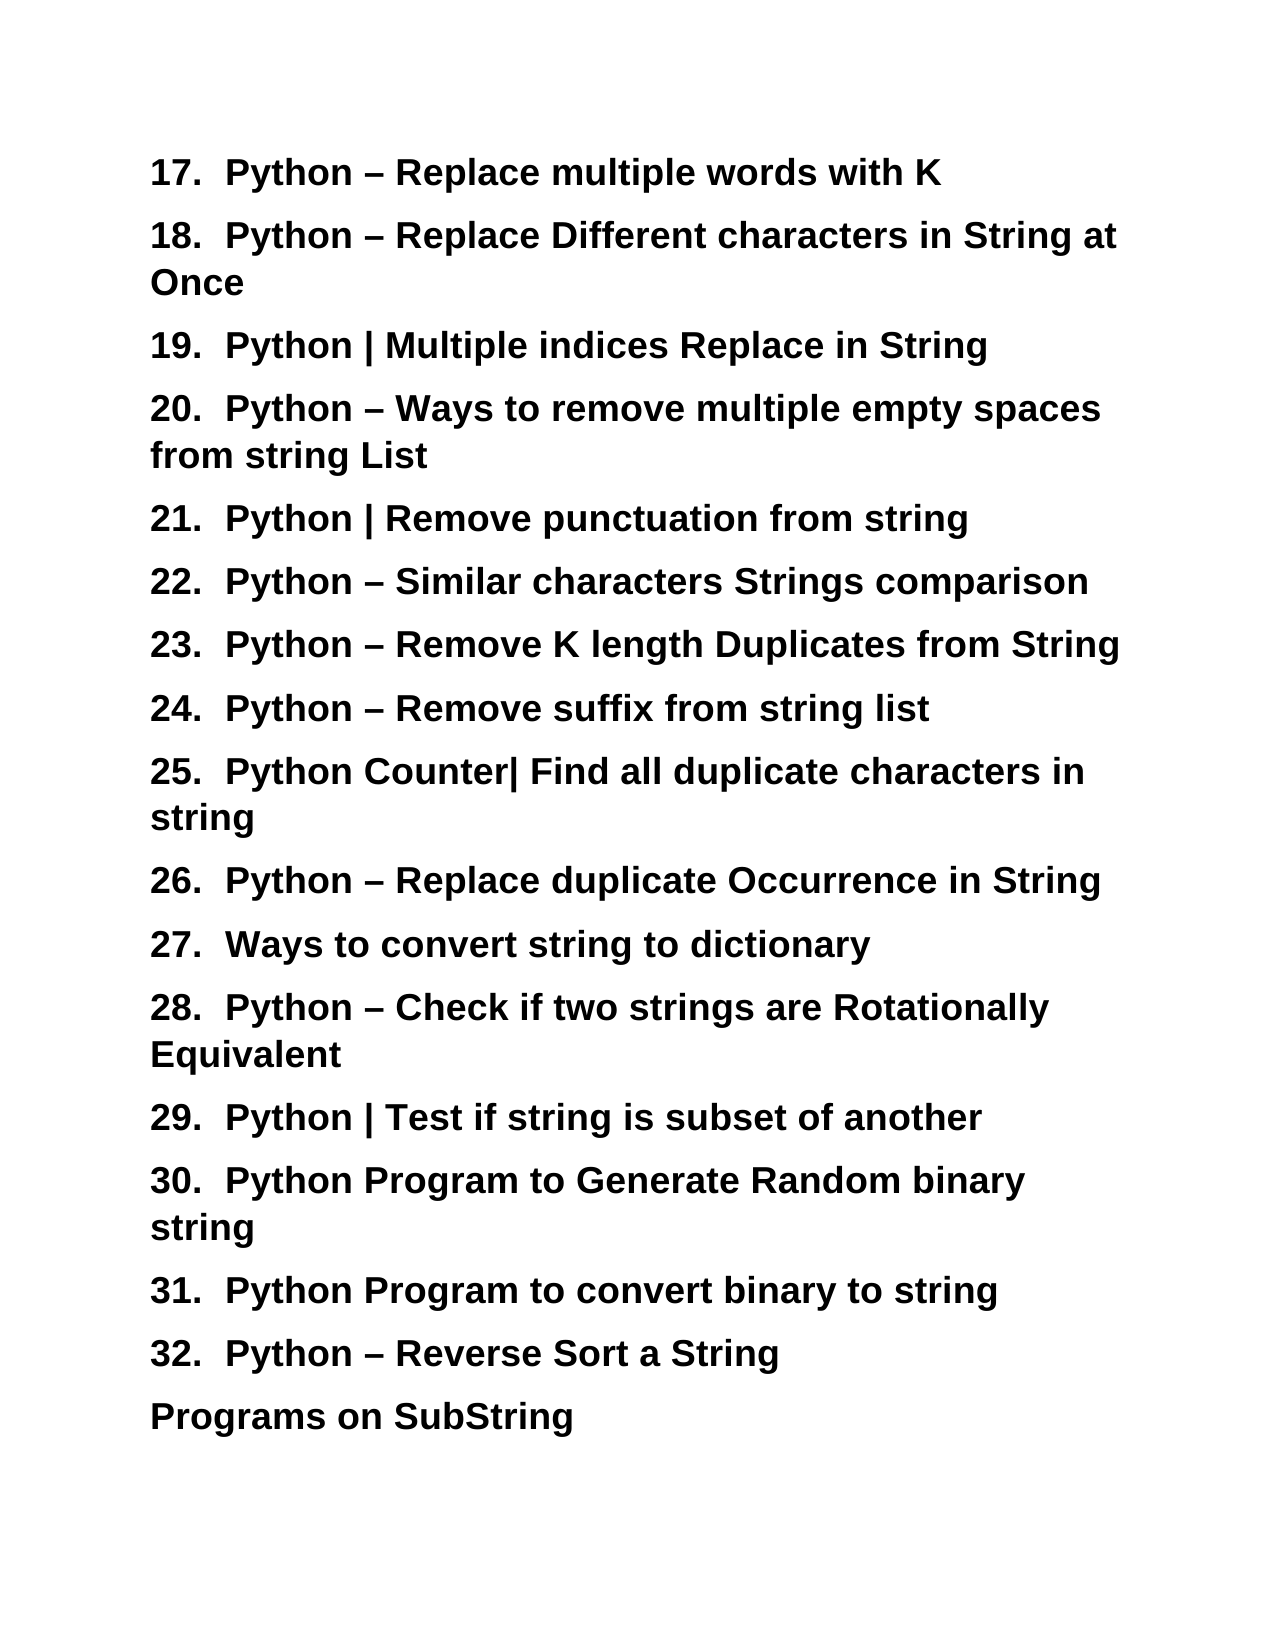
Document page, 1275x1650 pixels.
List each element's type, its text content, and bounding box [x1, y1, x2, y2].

text 18. Python – Replace Different characters in String at Once [150, 213, 1125, 303]
text 28. Python – Check if two strings are Rotationally Equivalent [150, 985, 1125, 1075]
text 29. Python | Test if string is subset of another [150, 1095, 1125, 1138]
text 19. Python | Multiple indices Replace in String [150, 323, 1125, 366]
text 32. Python – Reverse Sort a String [150, 1331, 1125, 1374]
text 17. Python – Replace multiple words with K [150, 150, 1125, 193]
text 26. Python – Replace duplicate Occurrence in String [150, 859, 1125, 902]
text 27. Ways to convert string to dictionary [150, 922, 1125, 965]
text 24. Python – Remove suffix from string list [150, 686, 1125, 729]
text Programs on SubString [150, 1394, 1125, 1438]
text 30. Python Program to Generate Random binary string [150, 1158, 1125, 1248]
text 20. Python – Ways to remove multiple empty spaces from string List [150, 386, 1125, 476]
text 22. Python – Similar characters Strings comparison [150, 559, 1125, 602]
text 25. Python Counter| Find all duplicate characters in string [150, 749, 1125, 839]
text 21. Python | Remove punctuation from string [150, 496, 1125, 539]
text 31. Python Program to convert binary to string [150, 1268, 1125, 1311]
text 23. Python – Remove K length Duplicates from String [150, 622, 1125, 666]
